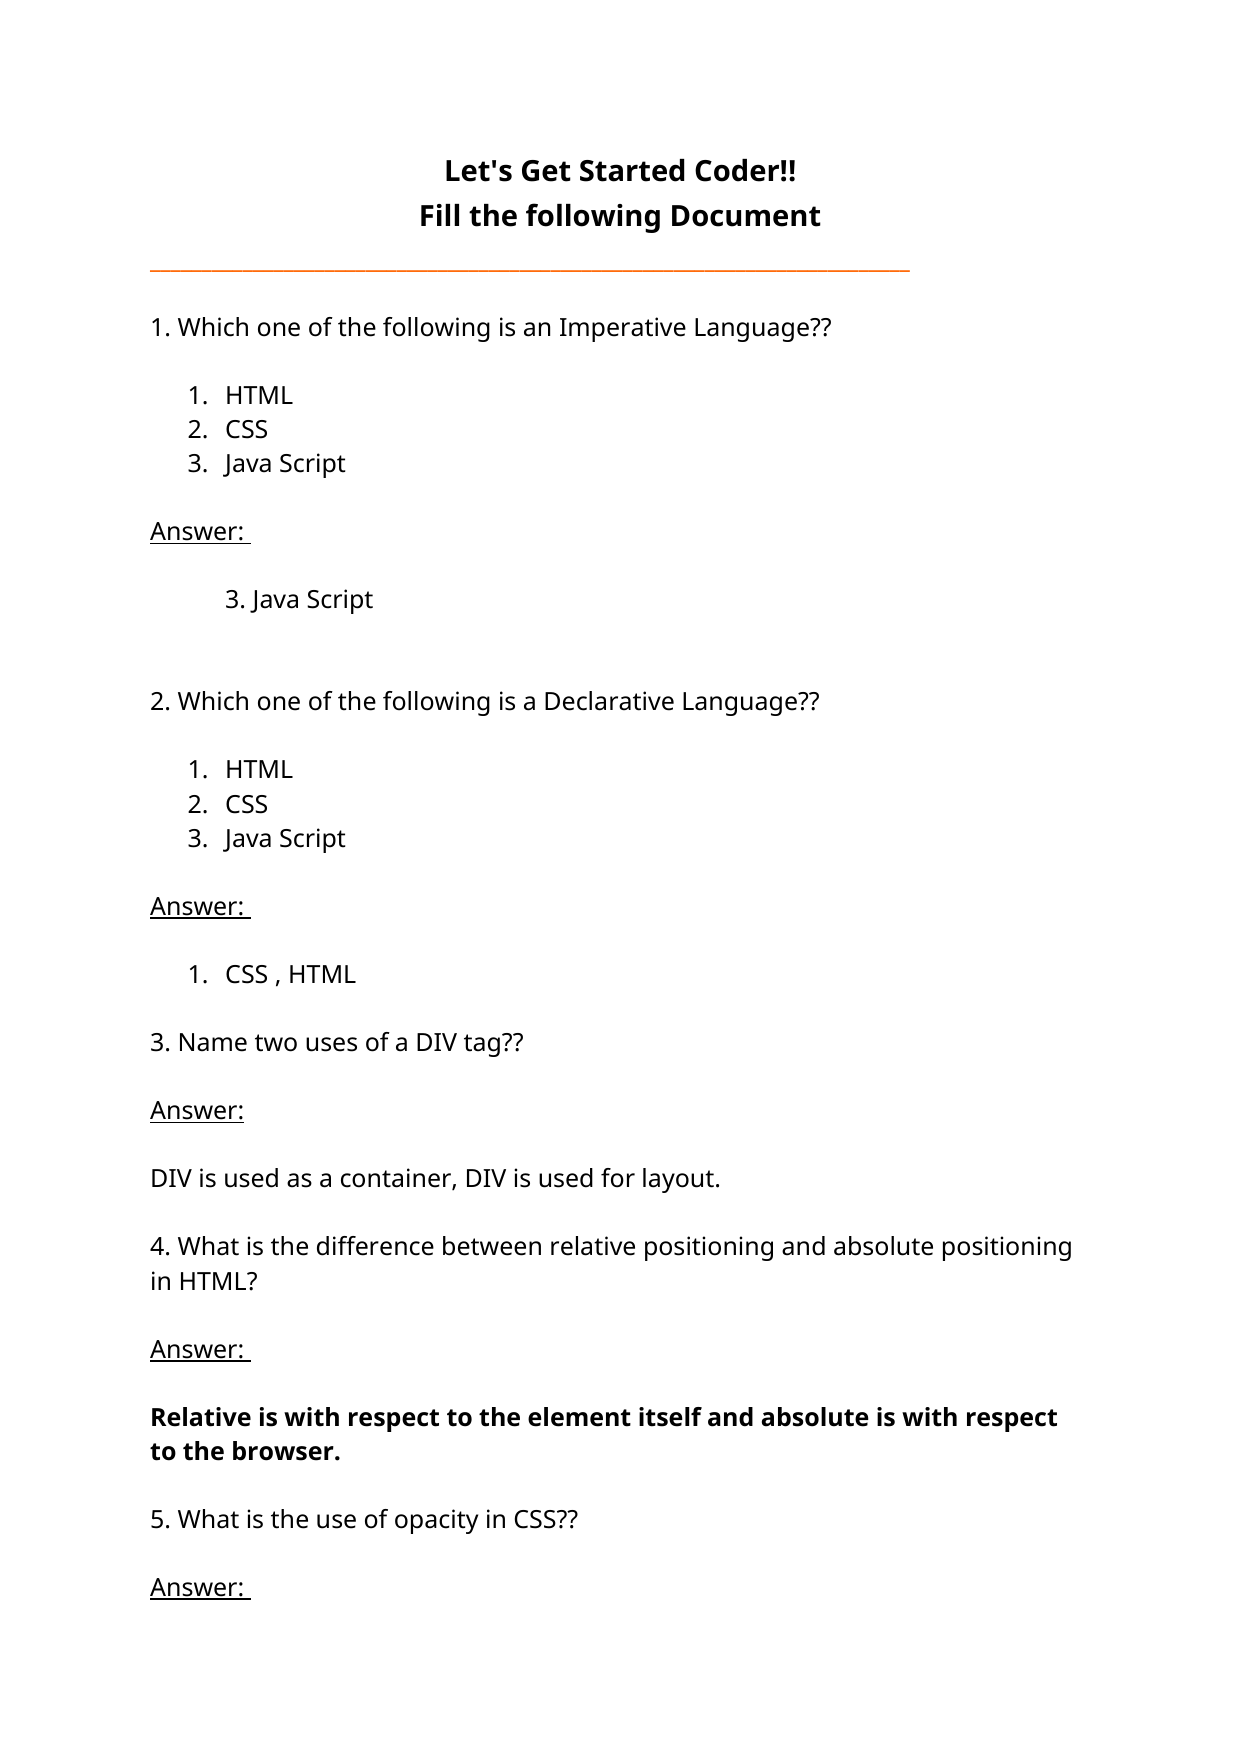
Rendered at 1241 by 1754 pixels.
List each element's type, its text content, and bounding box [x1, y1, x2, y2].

text 1. Which one of the following is an Imperative Language?? [150, 309, 1090, 343]
list CSS [187, 786, 1090, 820]
text 4. What is the difference between relative positioning and absolute positioning in HTML? [150, 1229, 1090, 1297]
list Java Script [187, 446, 1090, 480]
text Answer: [150, 888, 1090, 922]
text Answer: [150, 514, 1090, 548]
list Java Script [187, 820, 1090, 854]
text DIV is used as a container, DIV is used for layout. [150, 1161, 1090, 1195]
text Let's Get Started Coder!! [150, 150, 1090, 190]
text 5. What is the use of opacity in CSS?? [150, 1502, 1090, 1536]
list HTML [187, 752, 1090, 786]
text __________________________________________________________________________ [150, 241, 1090, 275]
text 2. Which one of the following is a Declarative Language?? [150, 684, 1090, 718]
text Answer: [150, 1331, 1090, 1365]
list HTML [187, 377, 1090, 412]
text Answer: [150, 1093, 1090, 1127]
text Relative is with respect to the element itself and absolute is with respect to the browser. [150, 1399, 1090, 1467]
text Answer: [150, 1570, 1090, 1604]
list CSS [187, 412, 1090, 446]
text 3. Name two uses of a DIV tag?? [150, 1025, 1090, 1059]
list 3. Java Script [225, 582, 1090, 616]
list CSS , HTML [187, 957, 1090, 991]
text Fill the following Document [150, 196, 1090, 235]
